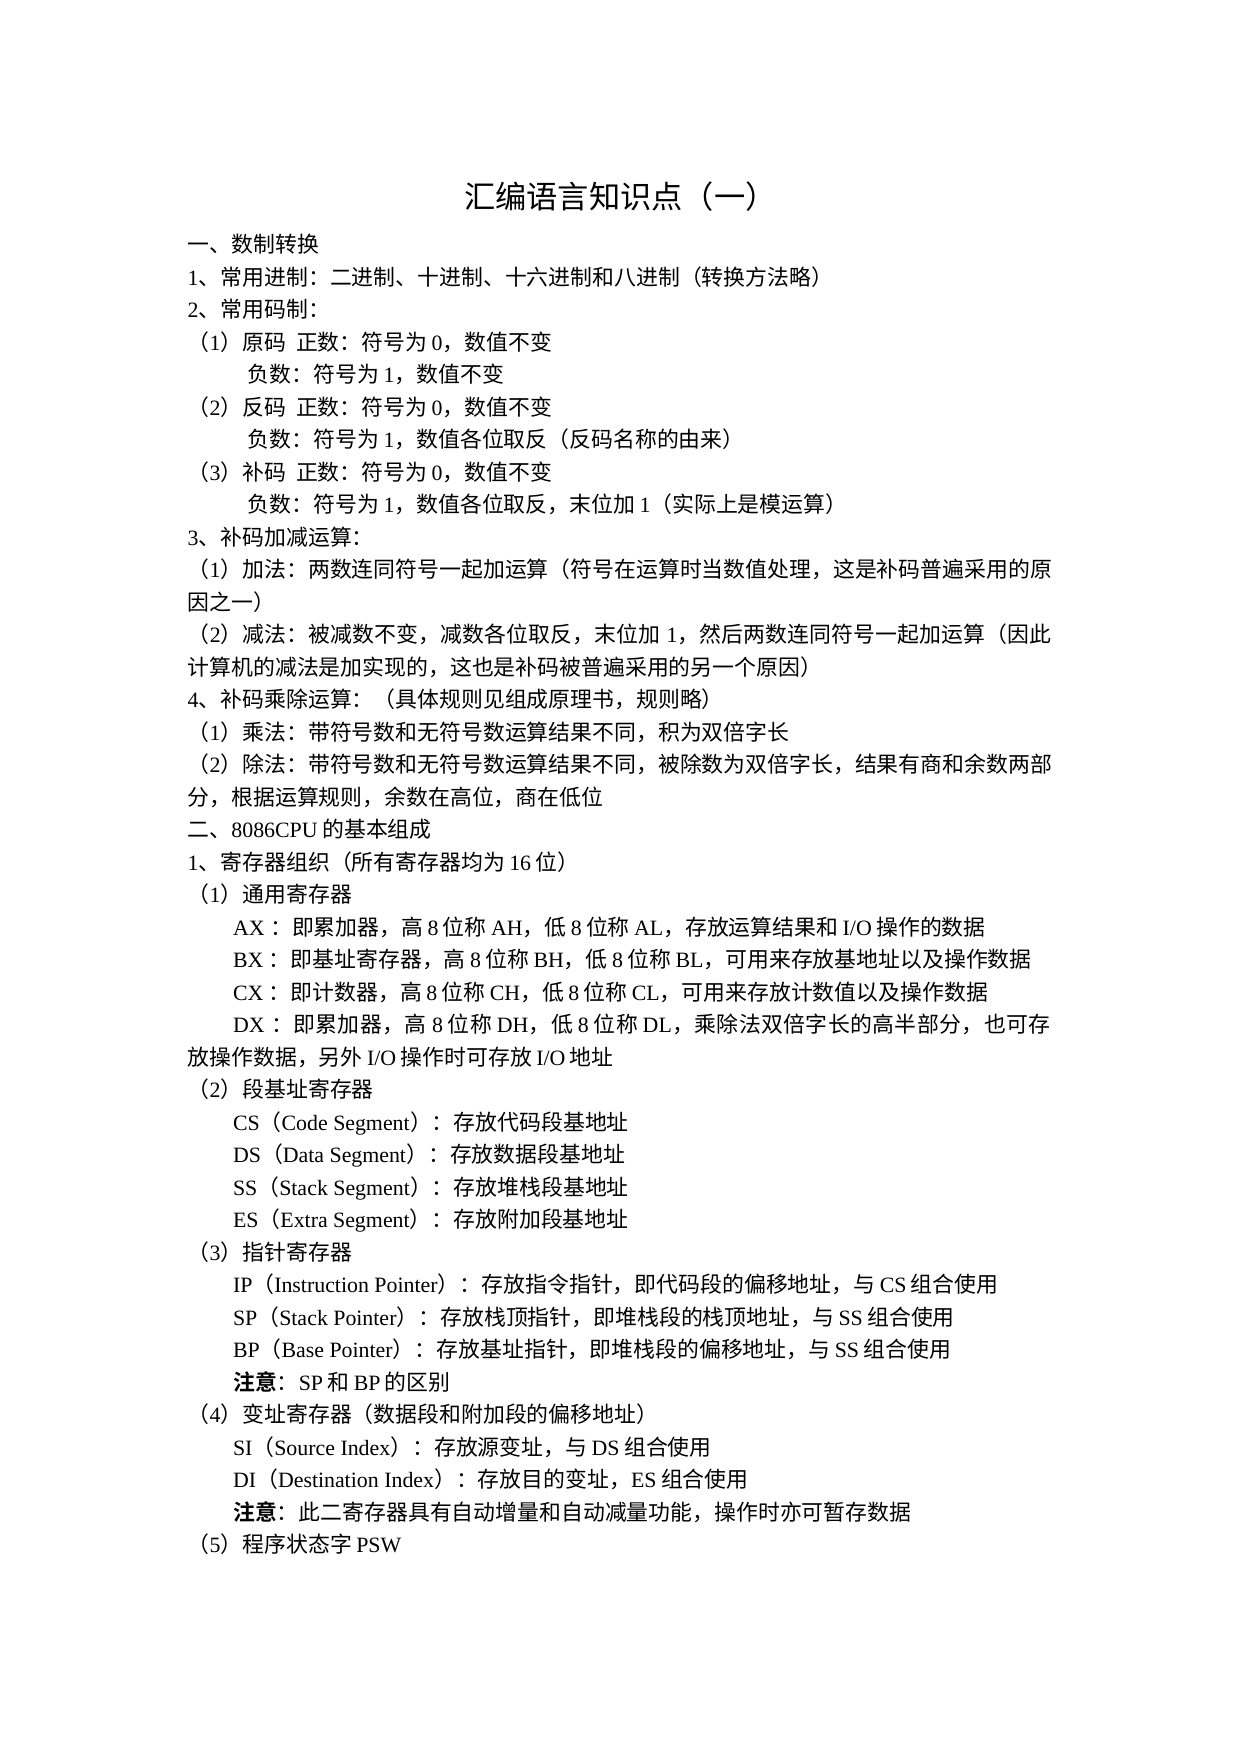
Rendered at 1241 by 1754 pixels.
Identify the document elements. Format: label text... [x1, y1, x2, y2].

text DI（Destination Index）：存放目的变址，ES组合使用 [187, 1462, 1053, 1494]
text （5）程序状态字PSW [187, 1527, 1053, 1559]
text 3、补码加减运算： [187, 519, 1053, 552]
text 负数：符号为1，数值各位取反，末位加1（实际上是模运算） [187, 487, 1053, 519]
text 1、常用进制：二进制、十进制、十六进制和八进制（转换方法略） [187, 259, 1053, 292]
text SI（Source Index）：存放源变址，与DS组合使用 [187, 1429, 1053, 1462]
text IP（Instruction Pointer）：存放指令指针，即代码段的偏移地址，与CS组合使用 [187, 1267, 1053, 1299]
text （1）加法：两数连同符号一起加运算（符号在运算时当数值处理，这是补码普遍采用的原因之一） [187, 552, 1053, 617]
text 一、数制转换 [187, 227, 1053, 259]
text DX ：即累加器，高8位称DH，低8位称DL，乘除法双倍字长的高半部分，也可存放操作数据，另外I/O操作时可存放I/O地址 [187, 1007, 1053, 1072]
text （3）指针寄存器 [187, 1234, 1053, 1267]
text （2）段基址寄存器 [187, 1072, 1053, 1104]
text SP（Stack Pointer）：存放栈顶指针，即堆栈段的栈顶地址，与SS组合使用 [187, 1299, 1053, 1332]
text 汇编语言知识点（一） [187, 162, 1053, 227]
text SS（Stack Segment）：存放堆栈段基地址 [187, 1169, 1053, 1202]
text CS（Code Segment）：存放代码段基地址 [187, 1104, 1053, 1137]
text CX ：即计数器，高8位称CH，低8位称CL，可用来存放计数值以及操作数据 [187, 974, 1053, 1007]
text （1）原码 正数：符号为0，数值不变 [187, 324, 1053, 357]
text 4、补码乘除运算：（具体规则见组成原理书，规则略） [187, 682, 1053, 714]
text BX ：即基址寄存器，高8位称BH，低8位称BL，可用来存放基地址以及操作数据 [187, 942, 1053, 974]
text （2）反码 正数：符号为0，数值不变 [187, 389, 1053, 422]
text 1、寄存器组织（所有寄存器均为16位） [187, 844, 1053, 877]
text （4）变址寄存器（数据段和附加段的偏移地址） [187, 1397, 1053, 1429]
text 二、8086CPU的基本组成 [187, 812, 1053, 844]
text （3）补码 正数：符号为0，数值不变 [187, 454, 1053, 487]
text 注意：SP和BP的区别 [187, 1364, 1053, 1397]
text （1）乘法：带符号数和无符号数运算结果不同，积为双倍字长 [187, 714, 1053, 747]
text 2、常用码制： [187, 292, 1053, 324]
text DS（Data Segment）：存放数据段基地址 [187, 1137, 1053, 1169]
text （1）通用寄存器 [187, 877, 1053, 909]
text ES（Extra Segment）：存放附加段基地址 [187, 1202, 1053, 1234]
text 负数：符号为1，数值各位取反（反码名称的由来） [187, 422, 1053, 454]
text BP（Base Pointer）：存放基址指针，即堆栈段的偏移地址，与SS组合使用 [187, 1332, 1053, 1364]
text AX ：即累加器，高8位称AH，低8位称AL，存放运算结果和I/O操作的数据 [187, 909, 1053, 942]
text 负数：符号为1，数值不变 [187, 357, 1053, 389]
text （2）减法：被减数不变，减数各位取反，末位加1，然后两数连同符号一起加运算（因此计算机的减法是加实现的，这也是补码被普遍采用的另一个原因） [187, 617, 1053, 682]
text （2）除法：带符号数和无符号数运算结果不同，被除数为双倍字长，结果有商和余数两部分，根据运算规则，余数在高位，商在低位 [187, 747, 1053, 812]
text 注意：此二寄存器具有自动增量和自动减量功能，操作时亦可暂存数据 [187, 1494, 1053, 1527]
